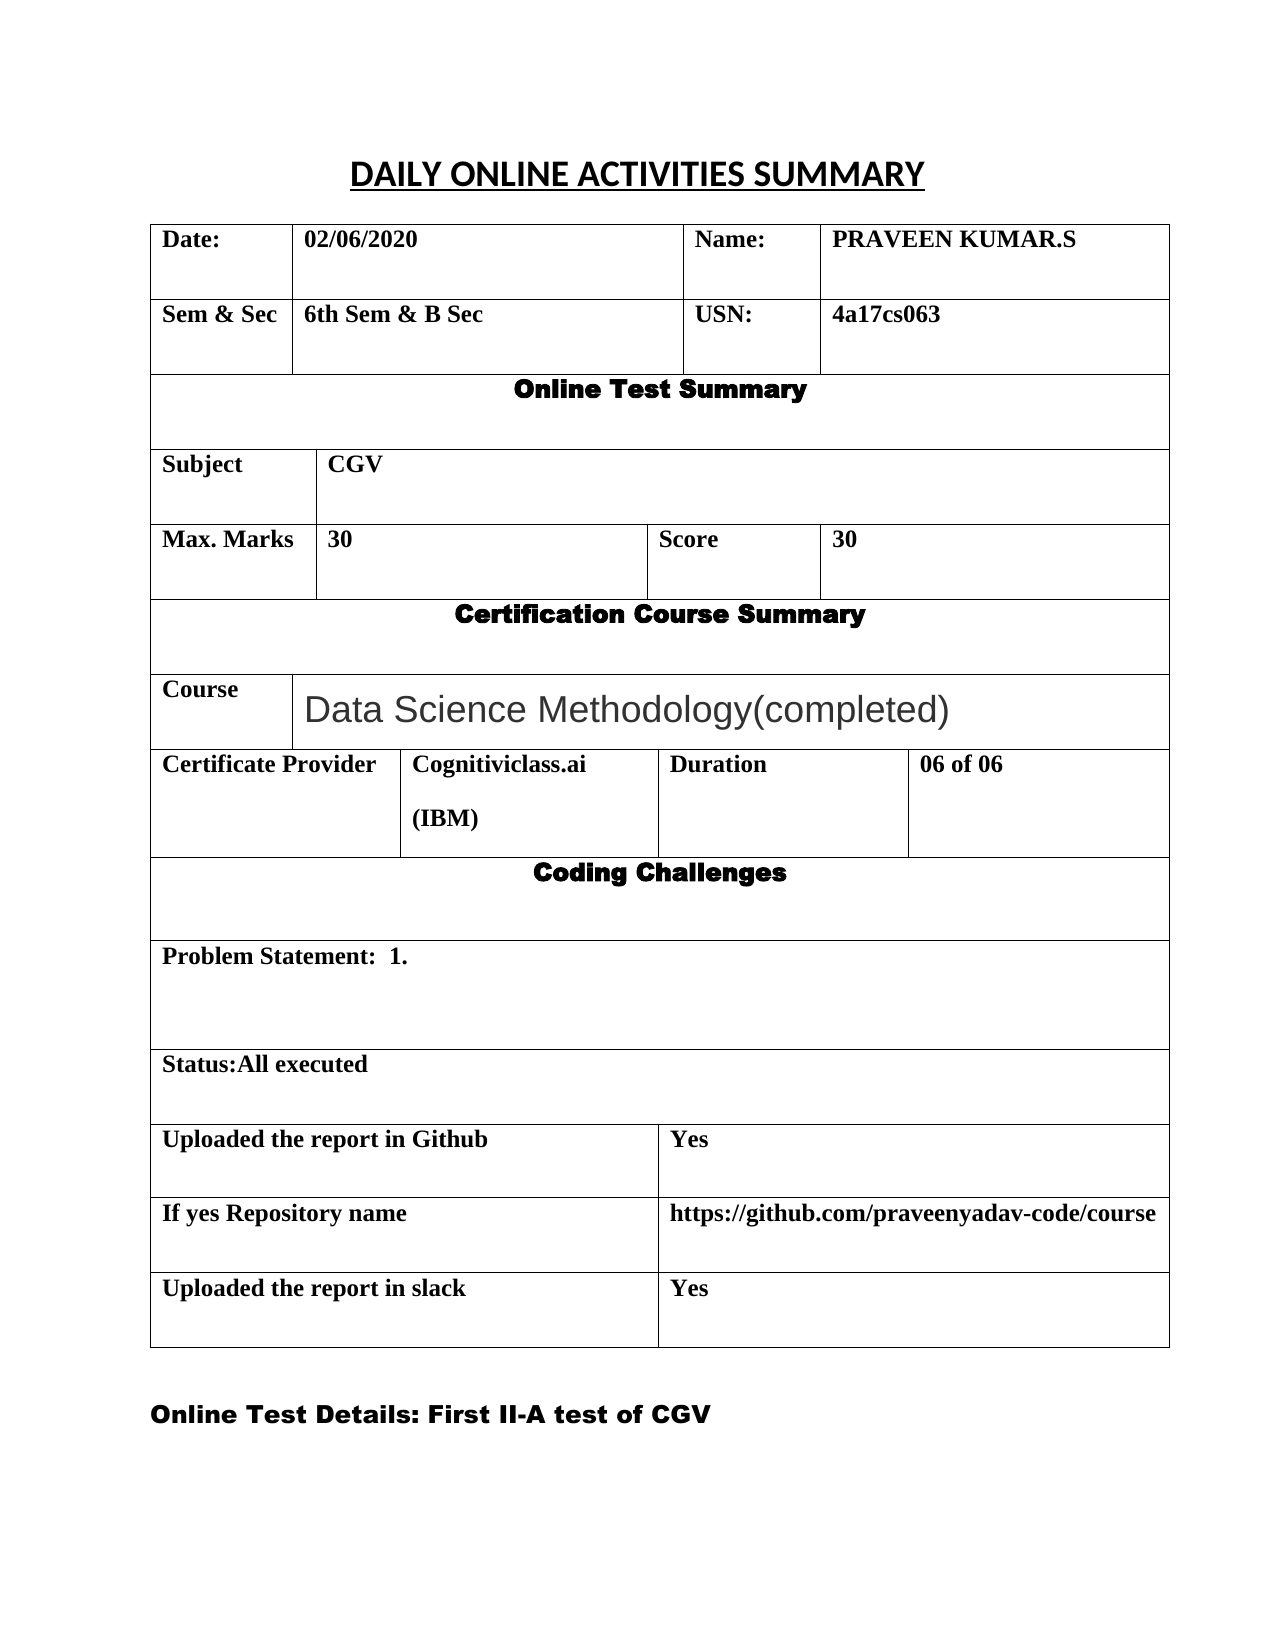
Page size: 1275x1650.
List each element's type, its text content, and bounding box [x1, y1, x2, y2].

table_cell 6th Sem & B Sec [293, 300, 683, 373]
table_cell Uploaded the report in slack [151, 1273, 658, 1347]
table_cell 30 [821, 525, 1169, 598]
table_cell Duration [659, 750, 908, 857]
table_cell Certification Course Summary [151, 600, 1169, 673]
text Online Test Details: First II-A test of CGV [150, 1401, 1125, 1429]
table_cell Problem Statement: 1. [151, 941, 1169, 1048]
table_cell Sem & Sec [151, 300, 292, 373]
text DAILY ONLINE ACTIVITIES SUMMARY [150, 150, 1125, 196]
table_cell Max. Marks [151, 525, 316, 598]
table_cell Data Science Methodology(completed) [293, 675, 1169, 748]
table_header Name: [684, 225, 820, 298]
table_cell CGV [317, 450, 1169, 523]
table_cell If yes Repository name [151, 1198, 658, 1272]
table_cell Coding Challenges [151, 858, 1169, 940]
table_cell Cognitiviclass.ai (IBM) [401, 750, 658, 857]
table_cell https://github.com/praveenyadav-code/course [659, 1198, 1169, 1272]
table_cell Yes [659, 1273, 1169, 1347]
table_cell Yes [659, 1125, 1169, 1197]
table_cell 06 of 06 [909, 750, 1169, 857]
table_cell Subject [151, 450, 316, 523]
table_cell Online Test Summary [151, 375, 1169, 448]
table_cell 4a17cs063 [821, 300, 1169, 373]
table_header PRAVEEN KUMAR.S [821, 225, 1169, 298]
table_cell 30 [317, 525, 647, 598]
table_cell Course [151, 675, 292, 748]
table_cell USN: [684, 300, 820, 373]
table_header Date: [151, 225, 292, 298]
table_cell Certificate Provider [151, 750, 400, 857]
table_cell Status:All executed [151, 1050, 1169, 1123]
table_cell Uploaded the report in Github [151, 1125, 658, 1197]
table_header 02/06/2020 [293, 225, 683, 298]
table_cell Score [648, 525, 820, 598]
